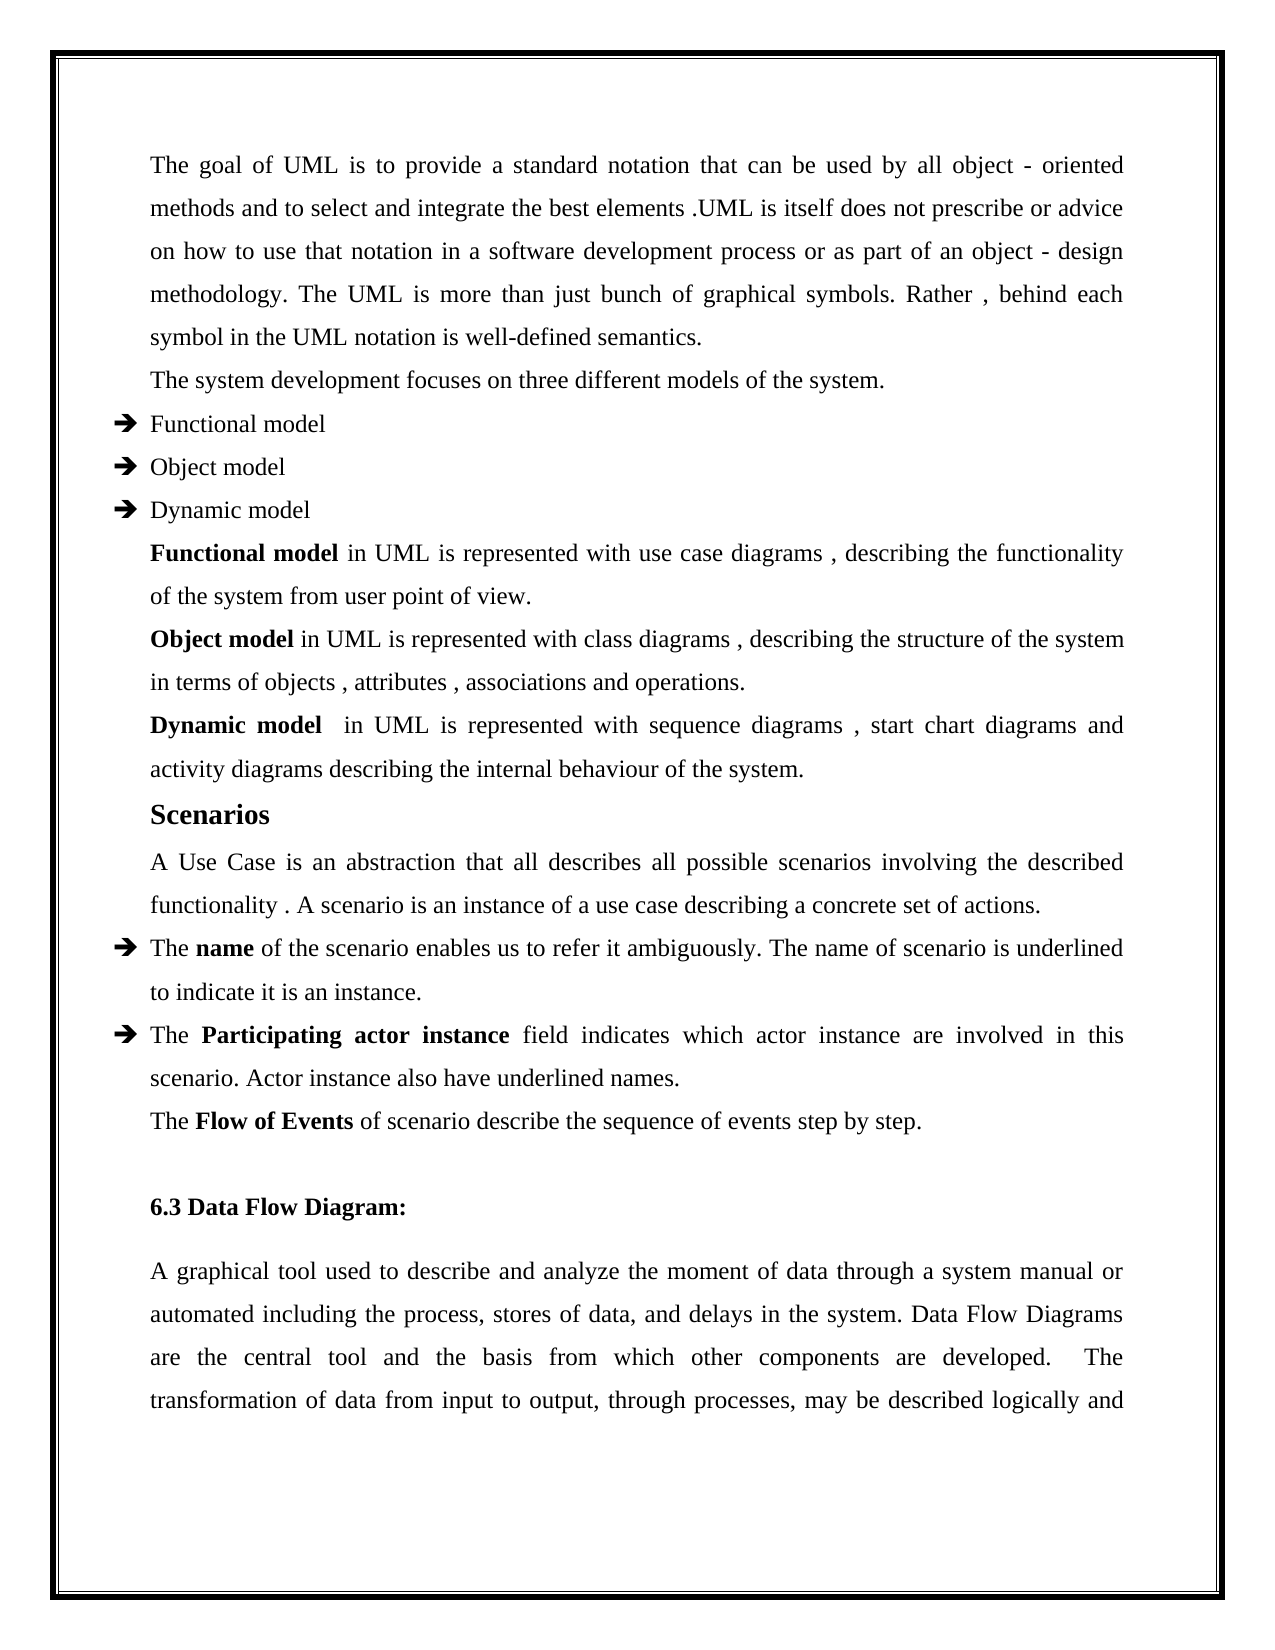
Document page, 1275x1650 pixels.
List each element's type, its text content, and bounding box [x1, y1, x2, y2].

text Scenarios [150, 797, 1125, 830]
text 6.3 Data Flow Diagram: [150, 1192, 1125, 1221]
text The Flow of Events of scenario describe the sequence of events step by step. [150, 1106, 1125, 1135]
text Functional model in UML is represented with use case diagrams , describing the functionality of the system from user point of view. [150, 538, 1125, 610]
list Functional model [112, 409, 1125, 437]
list Dynamic model [112, 495, 1125, 524]
text A Use Case is an abstraction that all describes all possible scenarios involving the described functionality . A scenario is an instance of a use case describing a concrete set of actions. [150, 847, 1125, 919]
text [150, 1256, 1125, 1414]
text Object model in UML is represented with class diagrams , describing the structure of the system in terms of objects , attributes , associations and operations. [150, 624, 1125, 696]
text The system development focuses on three different models of the system. [150, 366, 1125, 394]
list The Participating actor instance field indicates which actor instance are involved in this scenario. Actor instance also have underlined names. [112, 1020, 1125, 1092]
list The name of the scenario enables us to refer it ambiguously. The name of scenario is underlined to indicate it is an instance. [112, 933, 1125, 1005]
text The goal of UML is to provide a standard notation that can be used by all object - oriented methods and to select and integrate the best elements .UML is itself does not prescribe or advice on how to use that notation in a software development process or as part of an object - design methodology. The UML is more than just bunch of graphical symbols. Rather , behind each symbol in the UML notation is well-defined semantics. [150, 150, 1125, 351]
text Dynamic model in UML is represented with sequence diagrams , start chart diagrams and activity diagrams describing the internal behaviour of the system. [150, 711, 1125, 782]
list Object model [112, 452, 1125, 481]
